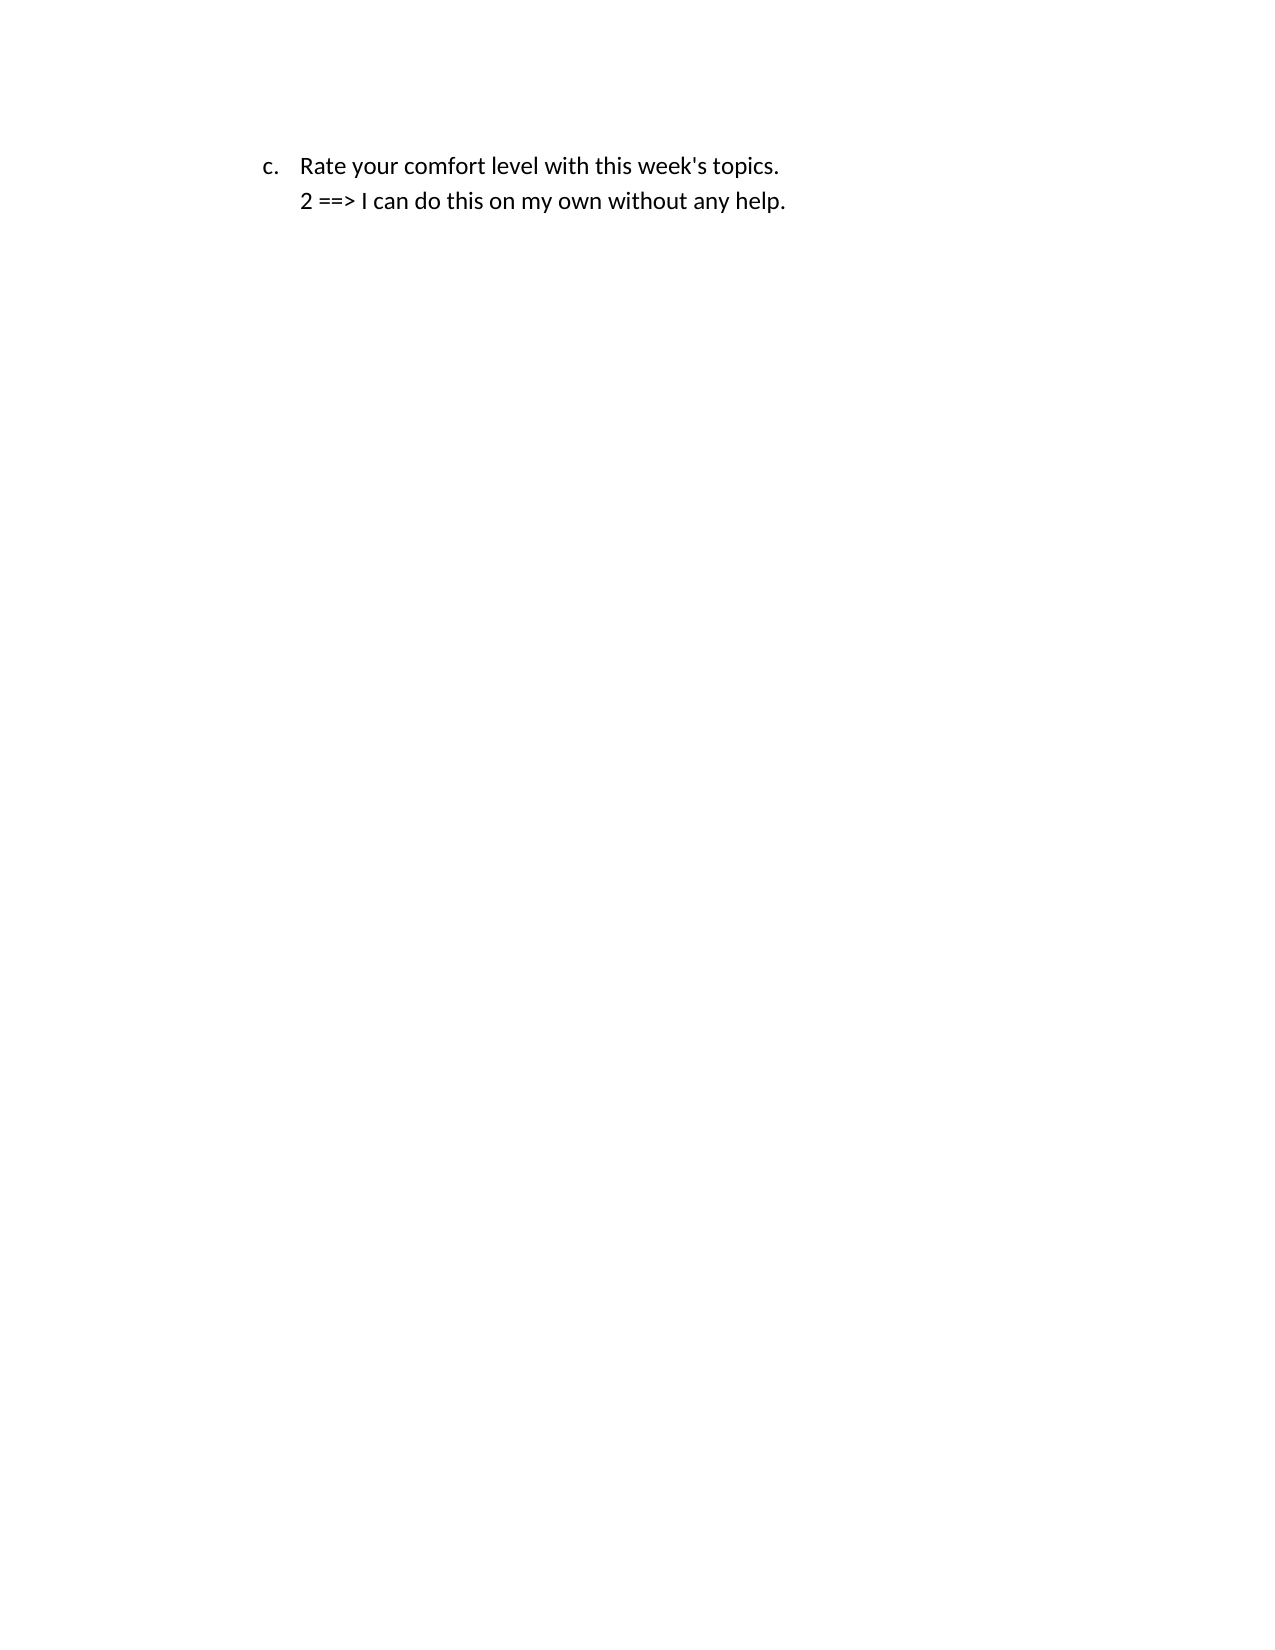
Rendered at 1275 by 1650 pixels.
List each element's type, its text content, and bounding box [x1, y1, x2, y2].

list Rate your comfort level with this week's topics. 2 ==> I can do this on my own without any help. [262, 150, 1125, 251]
